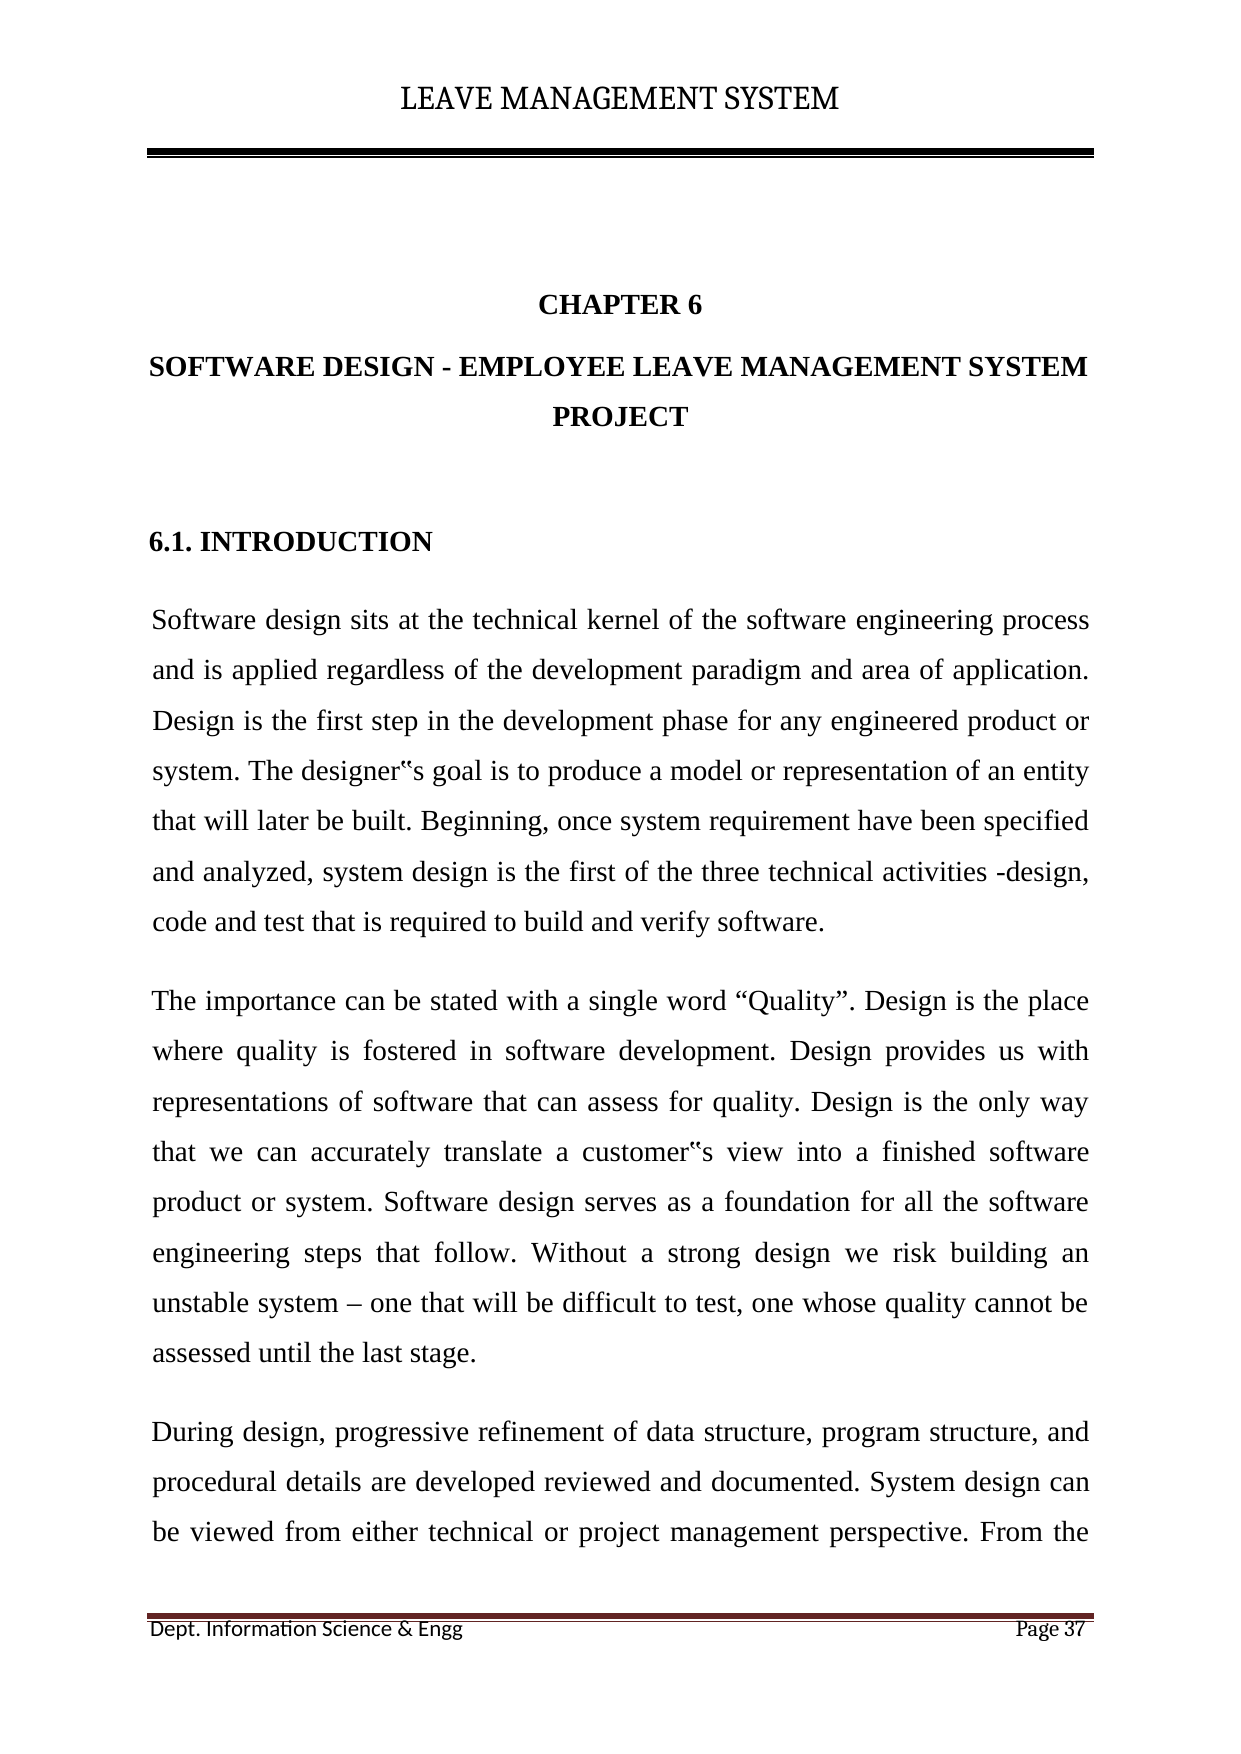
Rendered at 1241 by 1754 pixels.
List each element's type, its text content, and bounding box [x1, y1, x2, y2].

subtitle 6.1. INTRODUCTION [148, 524, 1090, 557]
text The importance can be stated with a single word “Quality”. Design is the place where quality is fostered in software development. Design provides us with representations of software that can assess for quality. Design is the only way that we can accurately translate a customer‟s view into a finished software product or system. Software design serves as a foundation for all the software engineering steps that follow. Without a strong design we risk building an unstable system – one that will be difficult to test, one whose quality cannot be assessed until the last stage. [151, 983, 1090, 1369]
text Software design sits at the technical kernel of the software engineering process and is applied regardless of the development paradigm and area of application. Design is the first step in the development phase for any engineered product or system. The designer‟s goal is to produce a model or representation of an entity that will later be built. Beginning, once system requirement have been specified and analyzed, system design is the first of the three technical activities -design, code and test that is required to build and verify software. [151, 602, 1090, 938]
text PROJECT [150, 399, 1090, 433]
subtitle SOFTWARE DESIGN - EMPLOYEE LEAVE MANAGEMENT SYSTEM [148, 349, 1090, 383]
text CHAPTER 6 [150, 287, 1090, 321]
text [151, 1414, 1090, 1547]
